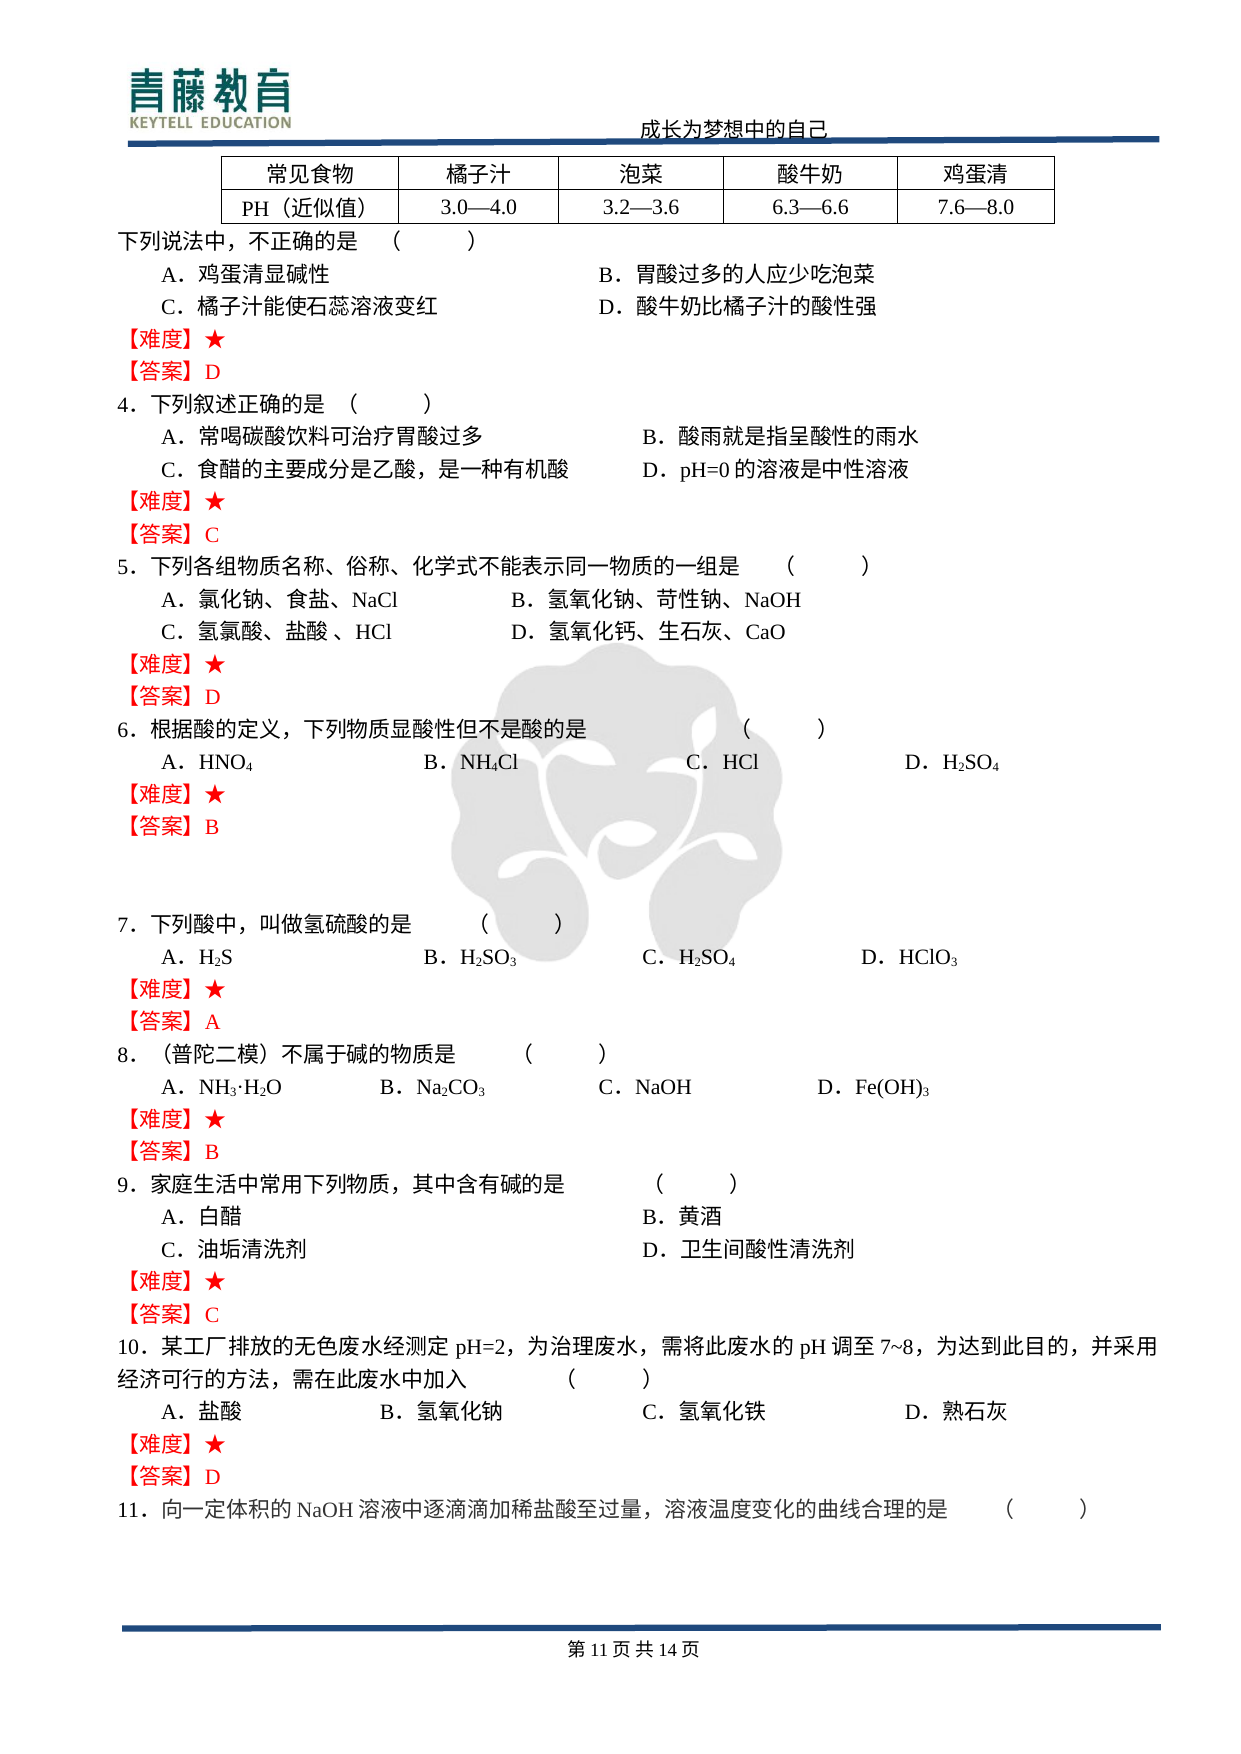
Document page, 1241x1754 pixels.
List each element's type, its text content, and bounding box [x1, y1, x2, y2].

text 【难度】★ [117, 1264, 1159, 1296]
text 5．下列各组物质名称、俗称、化学式不能表示同一物质的一组是 （ ） [117, 549, 1159, 581]
text A．盐酸 B．氢氧化钠 C．氢氧化铁 D．熟石灰 [117, 1394, 1159, 1426]
text 8．（普陀二模）不属于碱的物质是 （ ） [117, 1036, 1159, 1069]
text 【难度】★ [117, 646, 1159, 679]
text 【答案】B [117, 1134, 1159, 1166]
text 【答案】B [117, 809, 1159, 841]
text 【答案】C [117, 1296, 1159, 1329]
text 7．下列酸中，叫做氢硫酸的是 （ ） [117, 906, 1159, 939]
table_cell 3.2—3.6 [559, 190, 723, 223]
text A．鸡蛋清显碱性 B．胃酸过多的人应少吃泡菜 [161, 256, 1159, 289]
text 【答案】D [117, 1459, 1159, 1491]
text 【难度】★ [117, 1101, 1159, 1134]
text 10．某工厂排放的无色废水经测定pH=2，为治理废水，需将此废水的pH调至7~8，为达到此目的，并采用经济可行的方法，需在此废水中加入 （ ） [117, 1329, 1159, 1394]
text A．氯化钠、食盐、NaCl B．氢氧化钠、苛性钠、NaOH [117, 581, 1159, 614]
text 【难度】★ [117, 321, 1159, 354]
text C．食醋的主要成分是乙酸，是一种有机酸 D．pH=0的溶液是中性溶液 [161, 451, 1159, 484]
text 【答案】A [117, 1004, 1159, 1036]
text 4．下列叙述正确的是 （ ） [117, 386, 1159, 419]
text C．氢氯酸、盐酸 、HCl D．氢氧化钙、生石灰、CaO [117, 614, 1159, 646]
table_header 鸡蛋清 [898, 157, 1054, 189]
text 【难度】★ [117, 1426, 1159, 1459]
text A．白醋 B．黄酒 [117, 1199, 1159, 1231]
table_cell 6.3—6.6 [724, 190, 897, 223]
text C．橘子汁能使石蕊溶液变红 D．酸牛奶比橘子汁的酸性强 [161, 289, 1159, 321]
text A．HNO4 B．NH4Cl C．HCl D．H2SO4 [161, 744, 1159, 776]
text 【难度】★ [117, 971, 1159, 1004]
text 9．家庭生活中常用下列物质，其中含有碱的是 （ ） [117, 1166, 1159, 1199]
text 下列说法中，不正确的是 （ ） [117, 224, 1159, 256]
text A．H2S B．H2SO3 C．H2SO4 D．HClO3 [117, 939, 1159, 971]
text 11．向一定体积的NaOH溶液中逐滴滴加稀盐酸至过量，溶液温度变化的曲线合理的是 （ ） [117, 1491, 1159, 1524]
text 【答案】C [117, 516, 1159, 549]
text 【答案】D [117, 354, 1159, 386]
picture [113, 51, 303, 134]
table_cell PH（近似值） [222, 190, 398, 223]
text 6．根据酸的定义，下列物质显酸性但不是酸的是 （ ） [117, 711, 1159, 744]
table_header 常见食物 [222, 157, 398, 189]
text 【难度】★ [117, 776, 1159, 809]
table_cell 7.6—8.0 [898, 190, 1054, 223]
table_header 橘子汁 [399, 157, 558, 189]
table_cell 3.0—4.0 [399, 190, 558, 223]
text 【难度】★ [117, 484, 1159, 516]
text C．油垢清洗剂 D．卫生间酸性清洗剂 [117, 1231, 1159, 1264]
text 【答案】D [117, 679, 1159, 711]
text A．NH3·H2O B．Na2CO3 C．NaOH D．Fe(OH)3 [117, 1069, 1159, 1101]
text A．常喝碳酸饮料可治疗胃酸过多 B．酸雨就是指呈酸性的雨水 [161, 419, 1159, 451]
table_header 酸牛奶 [724, 157, 897, 189]
table_header 泡菜 [559, 157, 723, 189]
